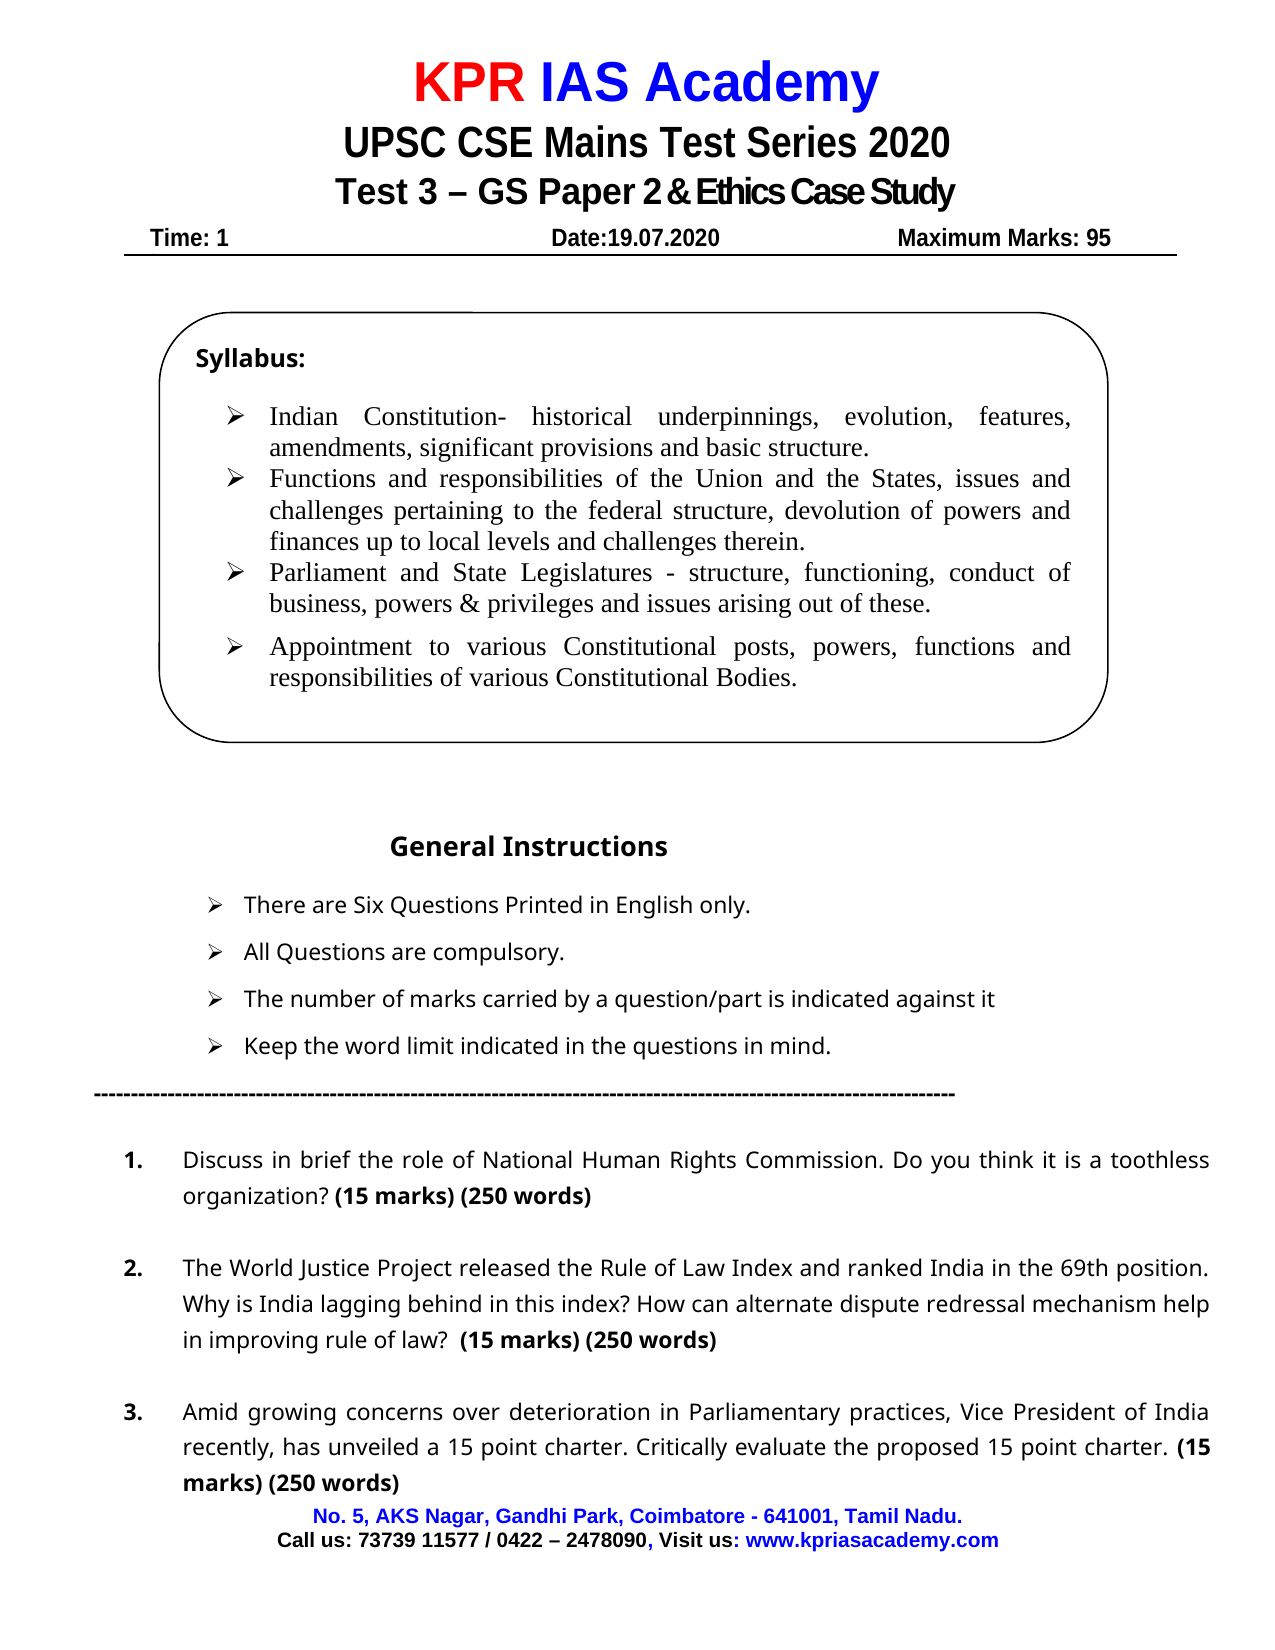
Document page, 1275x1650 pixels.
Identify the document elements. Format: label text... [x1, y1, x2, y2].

list The World Justice Project released the Rule of Law Index and ranked India in the 69th position. Why is India lagging behind in this index? How can alternate dispute redressal mechanism help in improving rule of law? (15 marks) (250 words) [123, 1252, 1211, 1355]
list Keep the word limit indicated in the questions in mind. [206, 1030, 1211, 1061]
list The number of marks carried by a question/part is indicated against it [206, 983, 1211, 1014]
list There are Six Questions Printed in English only. [206, 889, 1211, 920]
text General Instructions [94, 827, 1211, 864]
list All Questions are compulsory. [206, 936, 1211, 967]
list Amid growing concerns over deterioration in Parliamentary practices, Vice President of India recently, has unveiled a 15 point charter. Critically evaluate the proposed 15 point charter. (15 marks) (250 words) [123, 1395, 1211, 1498]
text --------------------------------------------------------------------------------------------------------------------- [94, 1077, 1211, 1108]
list Discuss in brief the role of National Human Rights Commission. Do you think it is a toothless organization? (15 marks) (250 words) [123, 1144, 1211, 1211]
